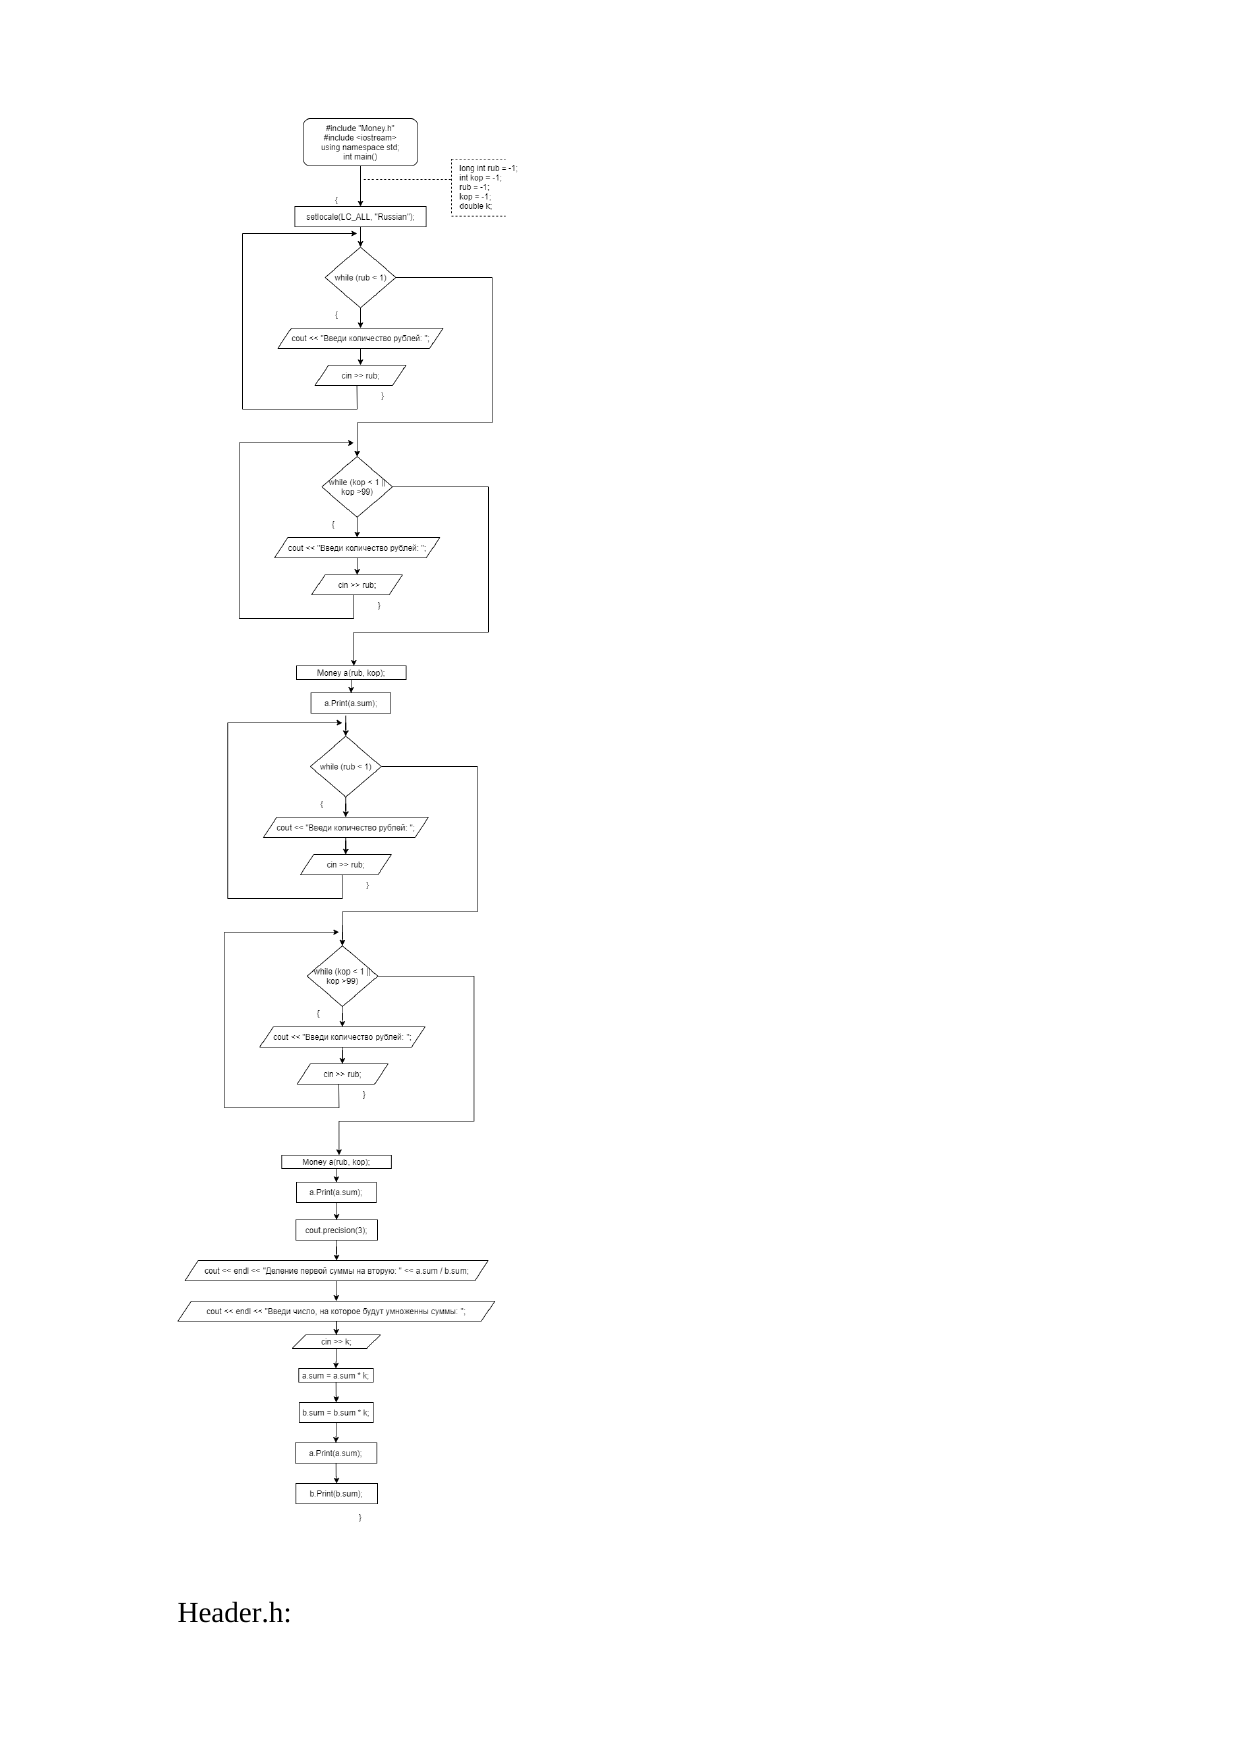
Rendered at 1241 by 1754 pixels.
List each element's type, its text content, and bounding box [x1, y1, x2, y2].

picture [177, 118, 546, 1524]
text Header.h: [177, 1595, 1152, 1628]
